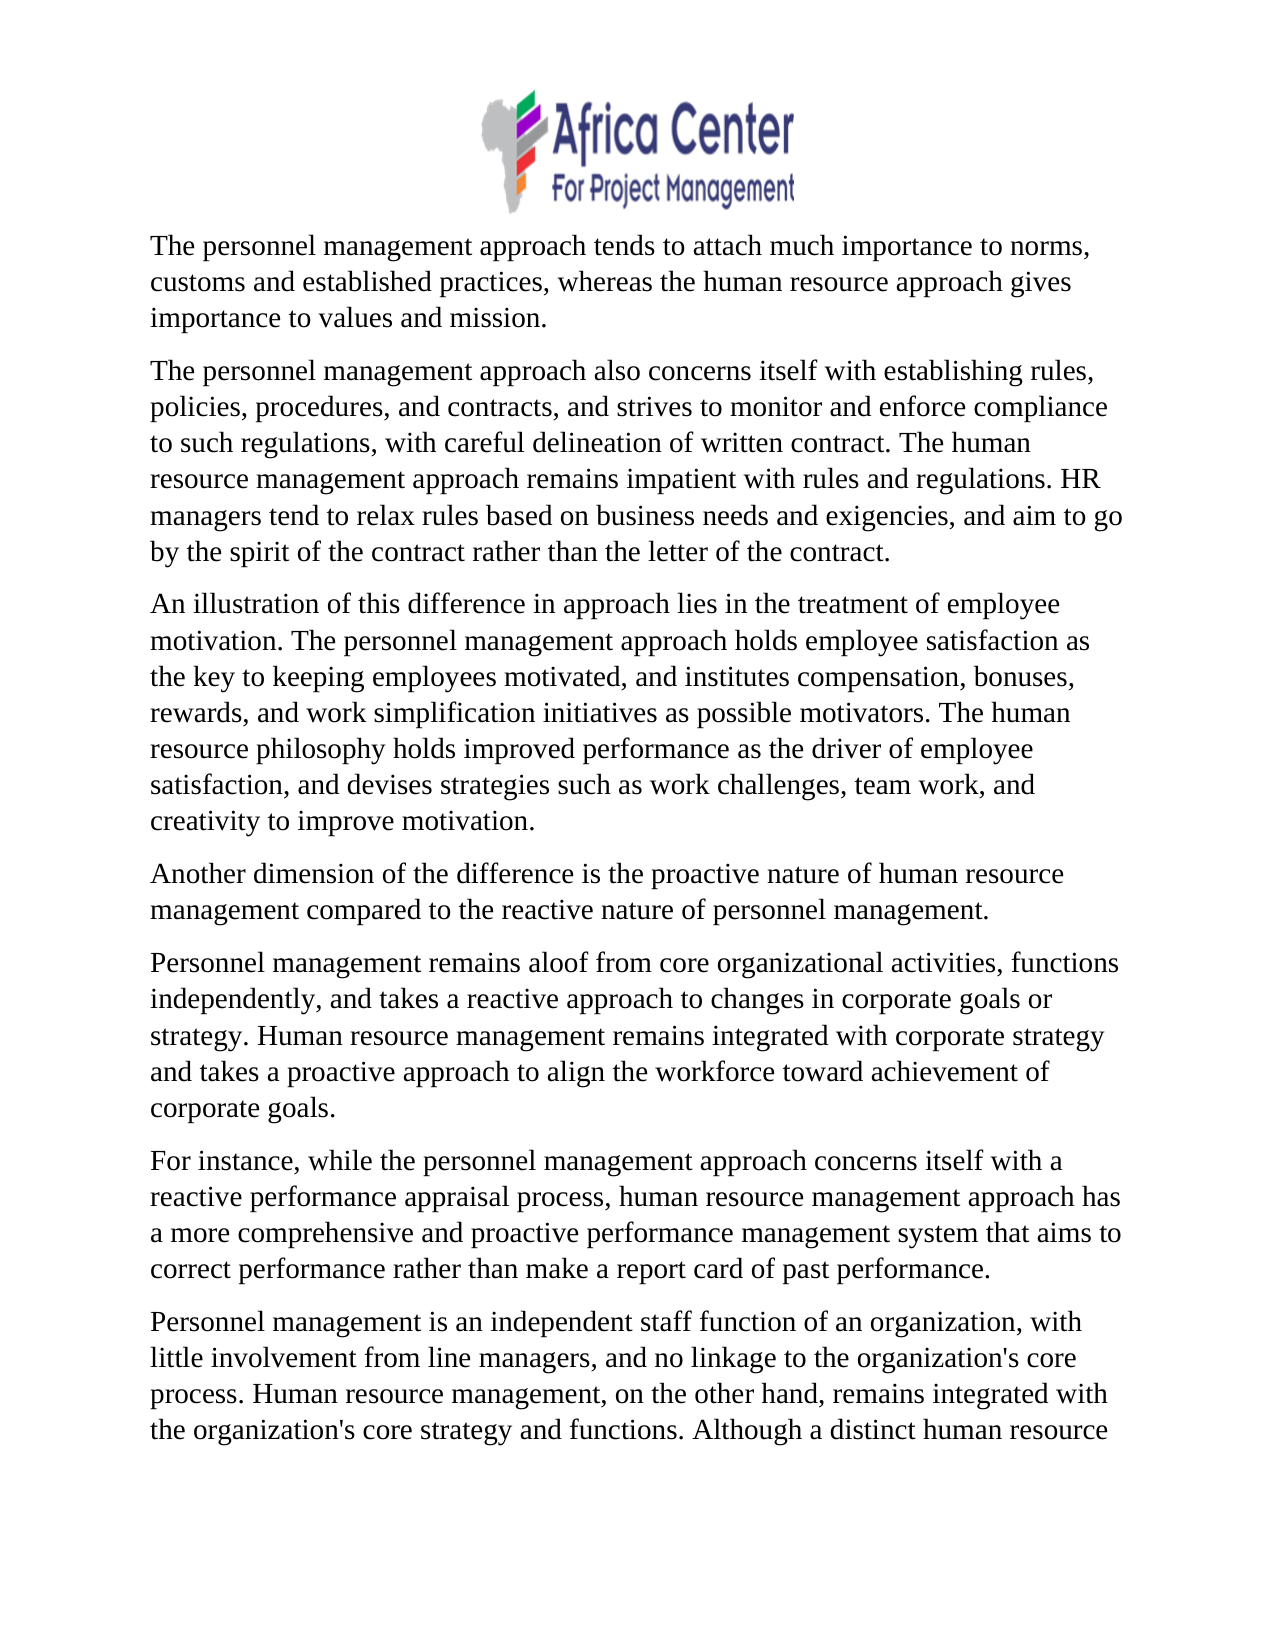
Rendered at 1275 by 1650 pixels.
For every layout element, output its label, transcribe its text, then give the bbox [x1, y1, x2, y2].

text For instance, while the personnel management approach concerns itself with a reactive performance appraisal process, human resource management approach has a more comprehensive and proactive performance management system that aims to correct performance rather than make a report card of past performance. [150, 1143, 1125, 1285]
text An illustration of this difference in approach lies in the treatment of employee motivation. The personnel management approach holds employee satisfaction as the key to keeping employees motivated, and institutes compensation, bonuses, rewards, and work simplification initiatives as possible motivators. The human resource philosophy holds improved performance as the driver of employee satisfaction, and devises strategies such as work challenges, team work, and creativity to improve motivation. [150, 587, 1125, 837]
picture [481, 75, 794, 228]
text The personnel management approach tends to attach much importance to norms, customs and established practices, whereas the human resource approach gives importance to values and mission. [150, 228, 1125, 334]
text The personnel management approach also concerns itself with establishing rules, policies, procedures, and contracts, and strives to monitor and enforce compliance to such regulations, with careful delineation of written contract. The human resource management approach remains impatient with rules and regulations. HR managers tend to relax rules based on business needs and exigencies, and aim to go by the spirit of the contract rather than the letter of the contract. [150, 353, 1125, 567]
text Another dimension of the difference is the proactive nature of human resource management compared to the reactive nature of personnel management. [150, 856, 1125, 926]
text Personnel management remains aloof from core organizational activities, functions independently, and takes a reactive approach to changes in corporate goals or strategy. Human resource management remains integrated with corporate strategy and takes a proactive approach to align the workforce toward achievement of corporate goals. [150, 945, 1125, 1123]
